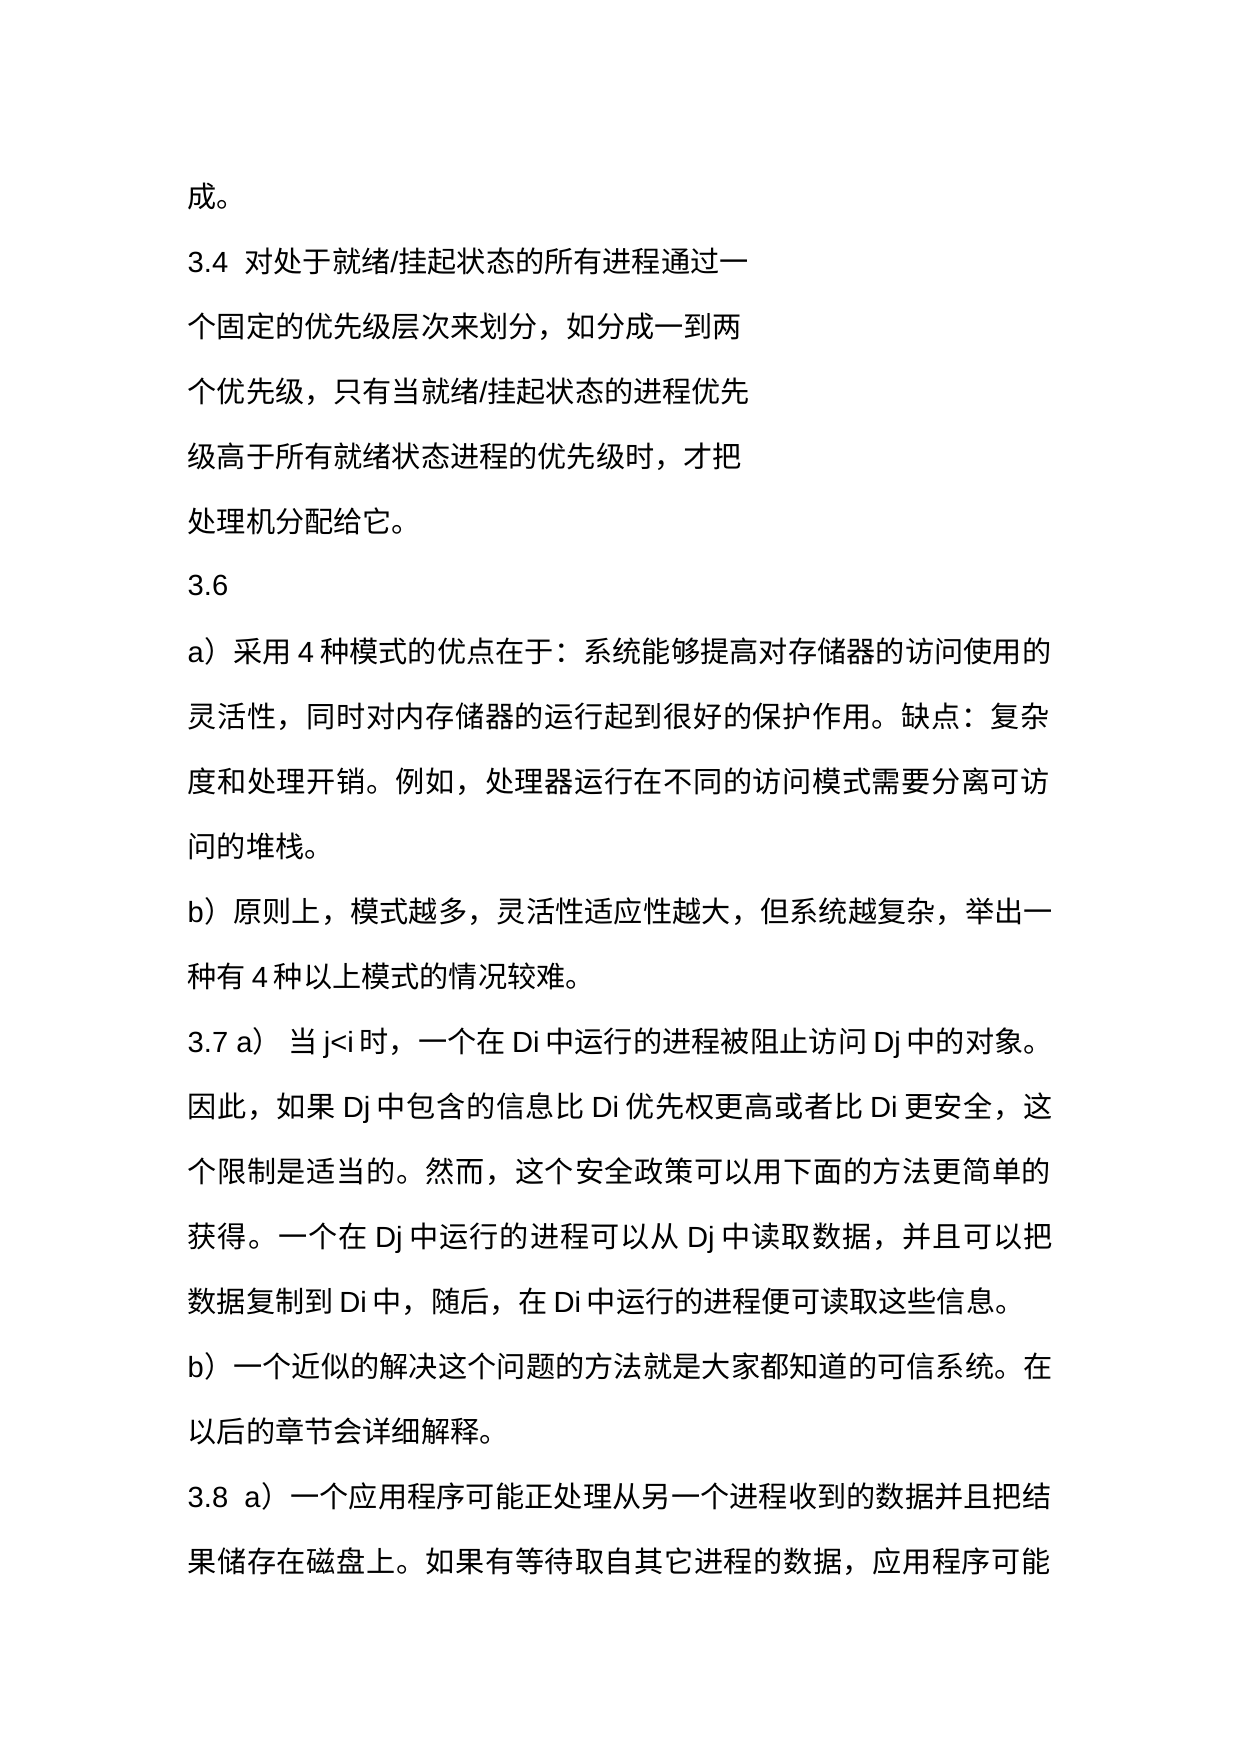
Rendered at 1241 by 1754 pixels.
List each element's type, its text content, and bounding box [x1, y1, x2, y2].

text 3.4 对处于就绪/挂起状态的所有进程通过一 [187, 227, 1053, 292]
text 个优先级，只有当就绪/挂起状态的进程优先 [187, 357, 1053, 422]
text 处理机分配给它。 [187, 487, 1053, 552]
text b）原则上，模式越多，灵活性适应性越大，但系统越复杂，举出一 种有4种以上模式的情况较难。 [187, 877, 1053, 1007]
text 3.6 [187, 552, 1053, 617]
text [187, 1462, 1053, 1592]
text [187, 162, 1053, 227]
text b）一个近似的解决这个问题的方法就是大家都知道的可信系统。在以后的章节会详细解释。 [187, 1332, 1053, 1462]
text 3.7 a） 当j<i时，一个在Di中运行的进程被阻止访问Dj中的对象。因此，如果Dj中包含的信息比Di优先权更高或者比Di更安全，这个限制是适当的。然而，这个安全政策可以用下面的方法更简单的获得。一个在Dj中运行的进程可以从Dj中读取数据，并且可以把数据复制到Di中，随后，在Di中运行的进程便可读取这些信息。 [187, 1007, 1053, 1332]
text a）采用4种模式的优点在于：系统能够提高对存储器的访问使用的灵活性，同时对内存储器的运行起到很好的保护作用。缺点：复杂度和处理开销。例如，处理器运行在不同的访问模式需要分离可访问的堆栈。 [187, 617, 1053, 877]
text 个固定的优先级层次来划分，如分成一到两 [187, 292, 1053, 357]
text 级高于所有就绪状态进程的优先级时，才把 [187, 422, 1053, 487]
